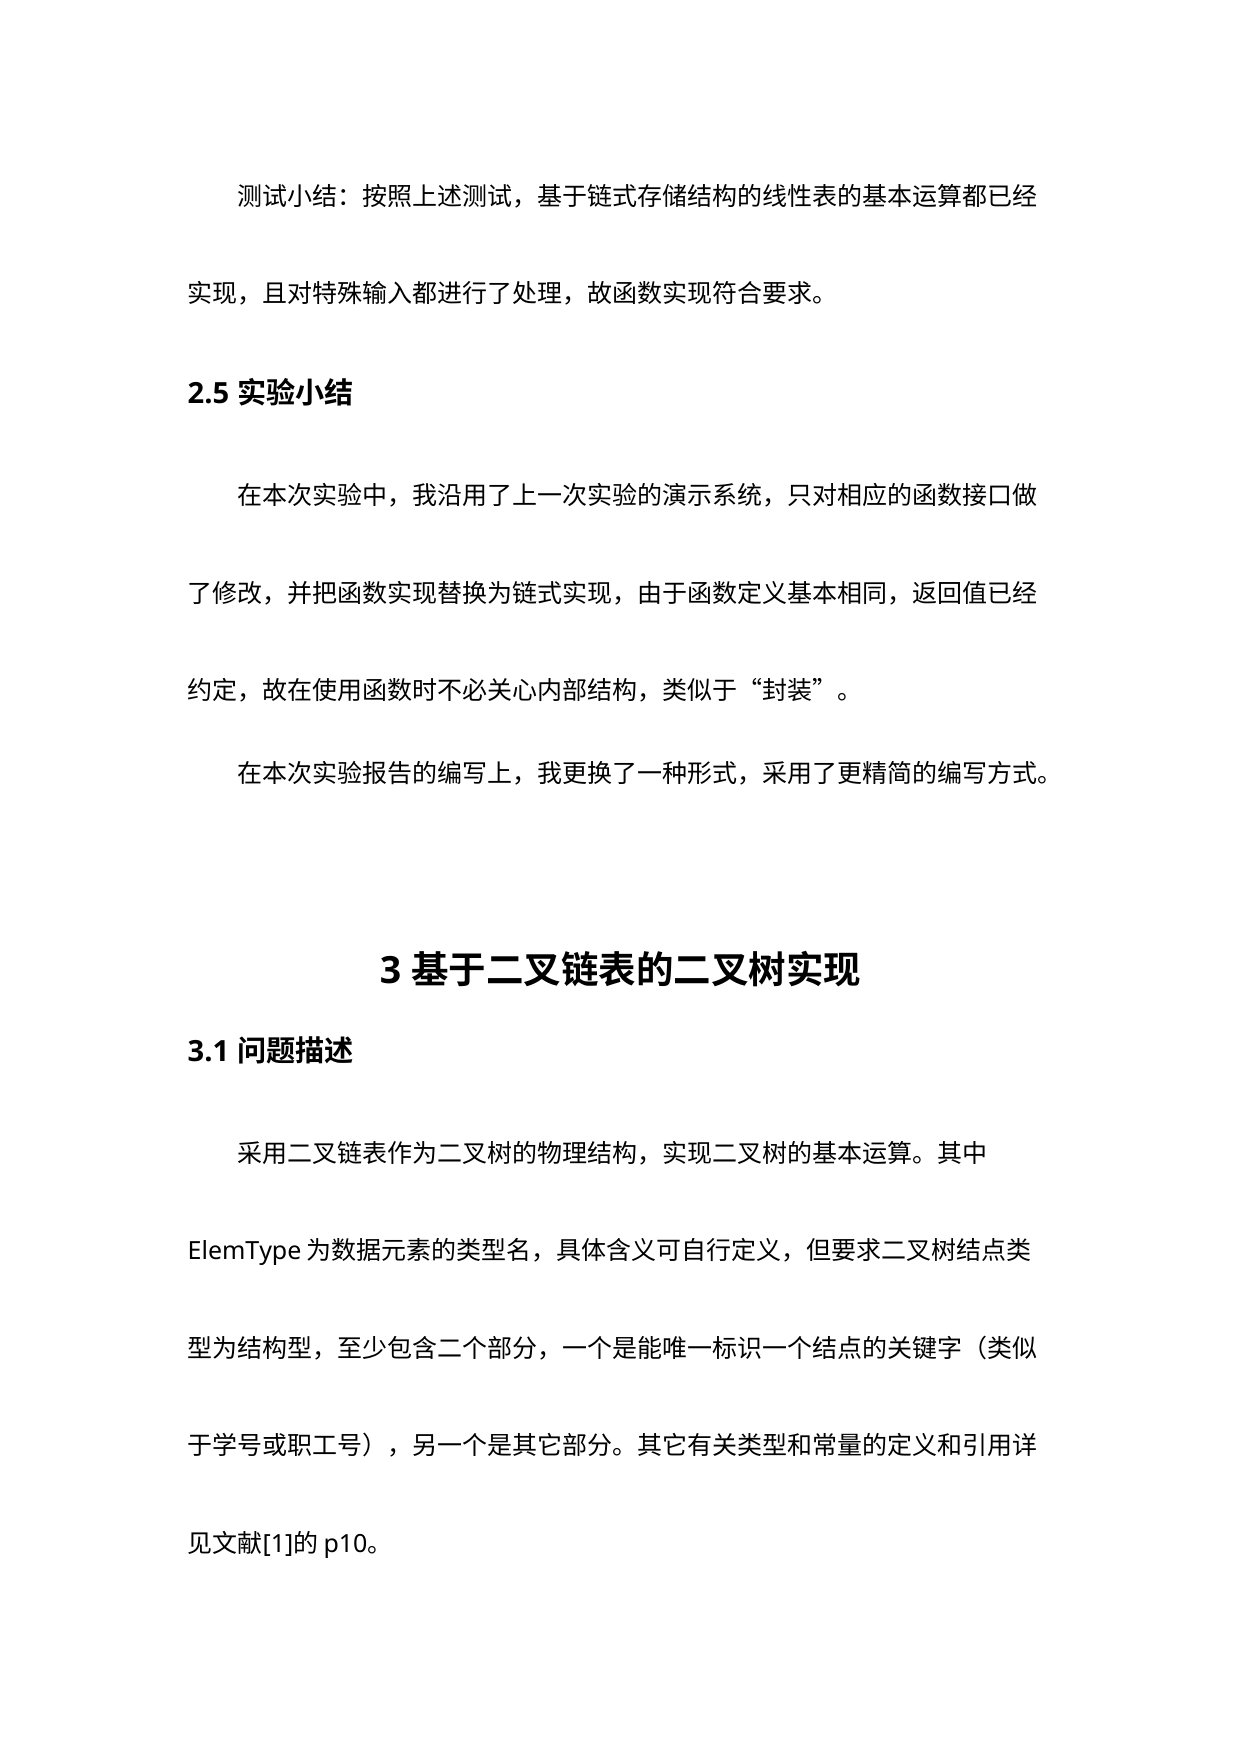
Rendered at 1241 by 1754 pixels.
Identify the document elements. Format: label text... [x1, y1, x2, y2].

text 在本次实验中，我沿用了上一次实验的演示系统，只对相应的函数接口做了修改，并把函数实现替换为链式实现，由于函数定义基本相同，返回值已经约定，故在使用函数时不必关心内部结构，类似于“封装”。 [187, 461, 1053, 721]
subtitle 3 基于二叉链表的二叉树实现 [187, 935, 1053, 1000]
text 采用二叉链表作为二叉树的物理结构，实现二叉树的基本运算。其中ElemType为数据元素的类型名，具体含义可自行定义，但要求二叉树结点类型为结构型，至少包含二个部分，一个是能唯一标识一个结点的关键字（类似于学号或职工号），另一个是其它部分。其它有关类型和常量的定义和引用详见文献[1]的p10。 [187, 1119, 1053, 1574]
subtitle 3.1 问题描述 [187, 1016, 1053, 1081]
text 在本次实验报告的编写上，我更换了一种形式，采用了更精简的编写方式。 [187, 739, 1053, 902]
text 测试小结：按照上述测试，基于链式存储结构的线性表的基本运算都已经实现，且对特殊输入都进行了处理，故函数实现符合要求。 [187, 162, 1053, 324]
subtitle 2.5 实验小结 [187, 359, 1053, 424]
